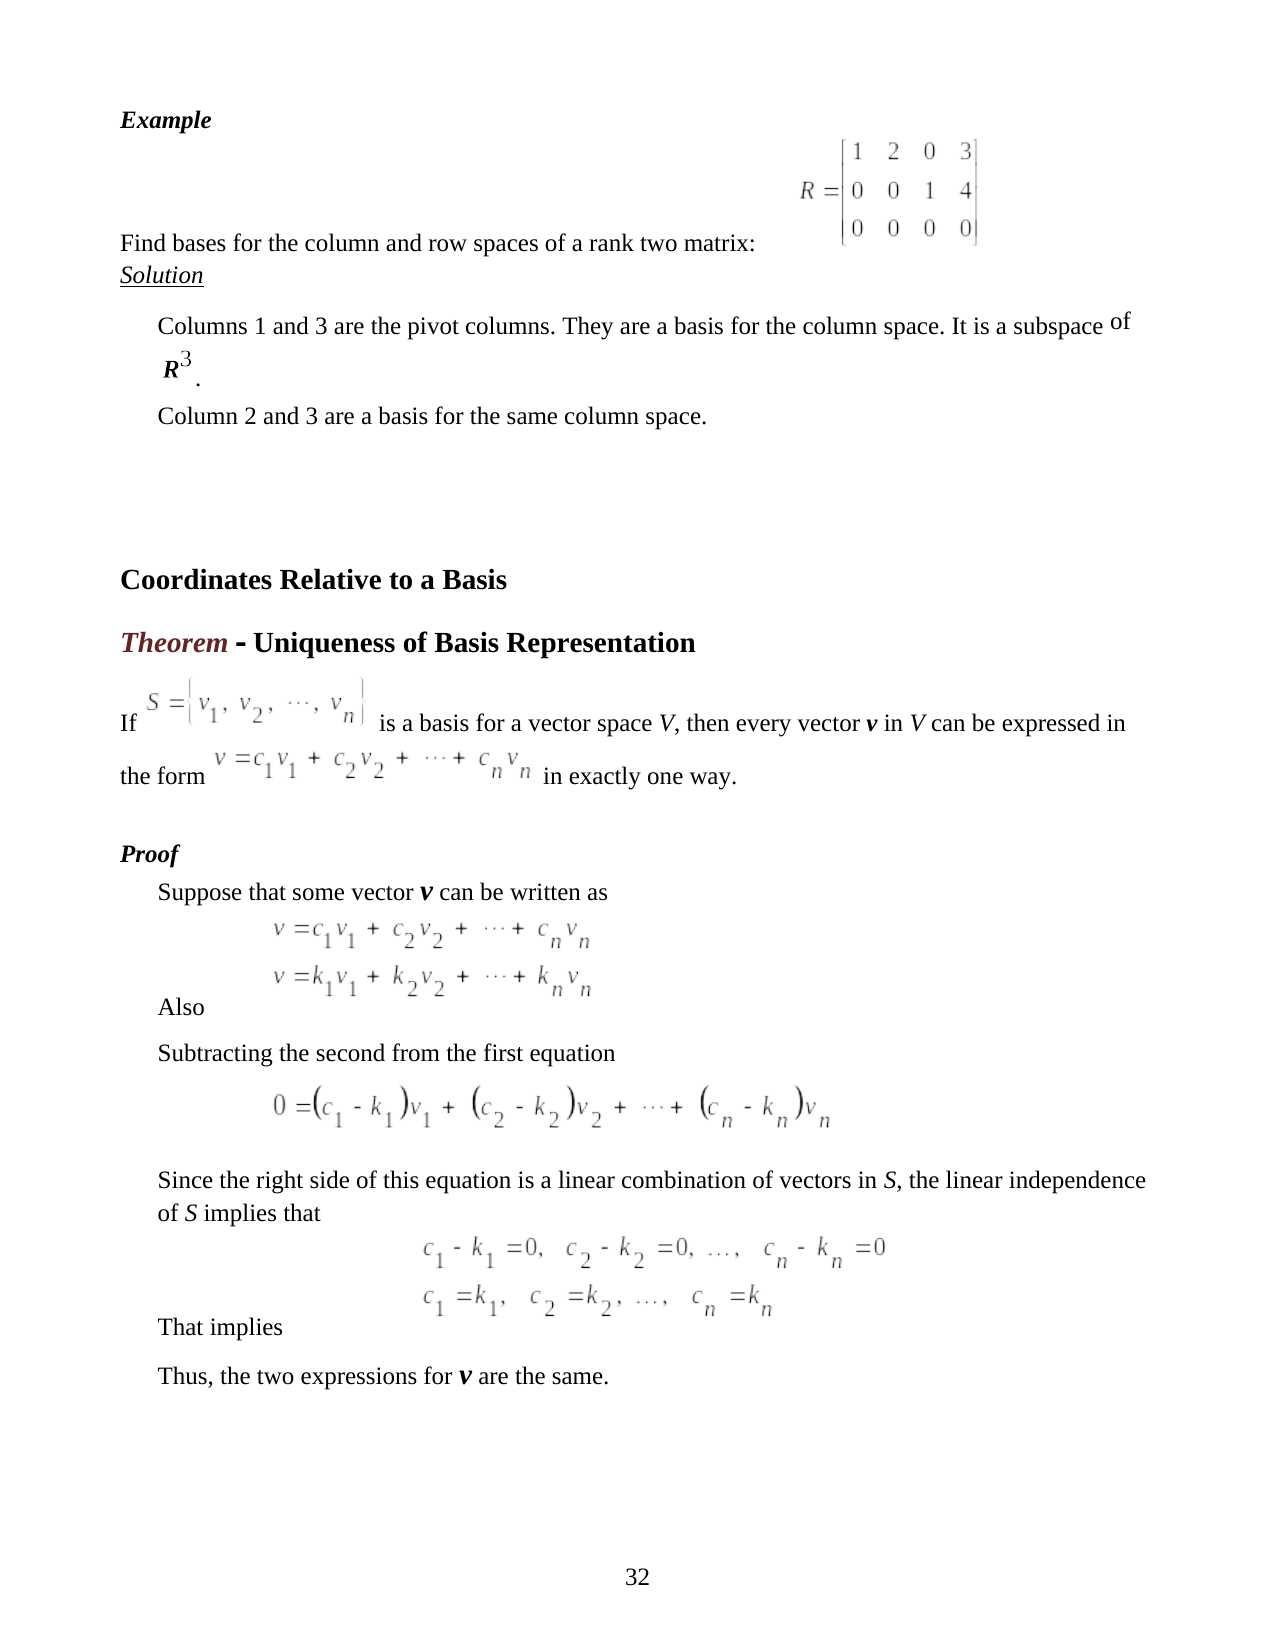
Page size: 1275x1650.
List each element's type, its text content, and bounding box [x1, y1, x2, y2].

text Column 2 and 3 are a basis for the same column space. [157, 397, 1155, 430]
text Since the right side of this equation is a linear combination of vectors in S, the linear independence of S implies that [157, 1165, 1155, 1226]
text If is a basis for a vector space V, then every vector v in V can be expressed in the form in exactly one way. [120, 676, 1155, 790]
text Find bases for the column and row spaces of a rank two matrix: [120, 134, 1155, 256]
text Solution [120, 261, 1155, 289]
text Coordinates Relative to a Basis [120, 562, 1155, 596]
text Subtracting the second from the first equation [157, 1038, 1155, 1066]
text Theorem Uniqueness of Basis Representation [120, 625, 1155, 659]
text That implies [157, 1279, 1155, 1340]
text Suppose that some vector v can be written as [157, 873, 1155, 906]
text Also [157, 959, 1155, 1021]
text Example [120, 105, 1155, 134]
text Proof [120, 839, 1155, 868]
text Thus, the two expressions for v are the same. [157, 1357, 1155, 1391]
text Columns 1 and 3 are the pivot columns. They are a basis for the column space. It is a subspace of . [157, 306, 1155, 392]
